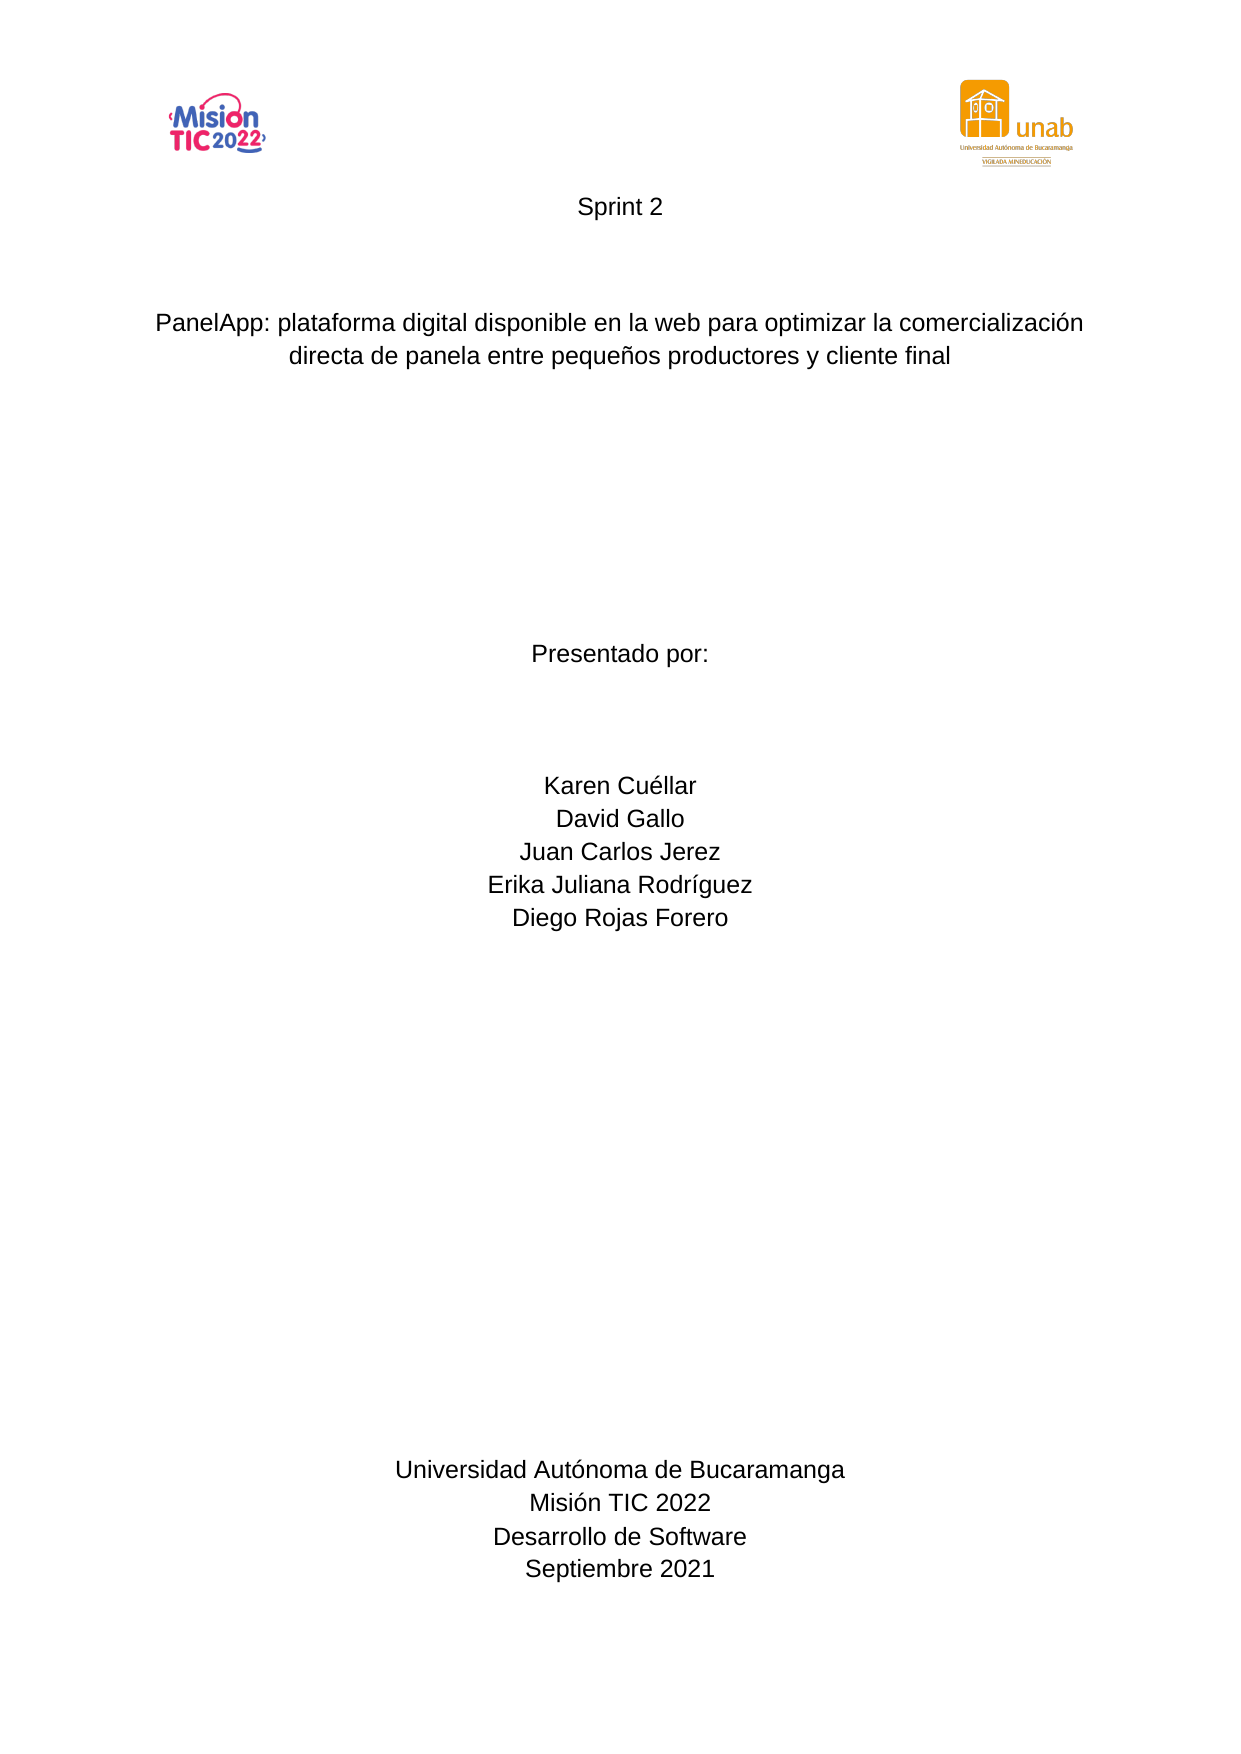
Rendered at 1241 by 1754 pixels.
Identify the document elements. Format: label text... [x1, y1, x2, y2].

text Diego Rojas Forero [150, 903, 1090, 932]
text Juan Carlos Jerez [150, 837, 1090, 866]
text Erika Juliana Rodríguez [150, 870, 1090, 899]
picture [168, 93, 266, 153]
text Desarrollo de Software [150, 1521, 1090, 1550]
text Universidad Autónoma de Bucaramanga [150, 1455, 1090, 1484]
text Presentado por: [150, 639, 1090, 668]
text Karen Cuéllar [150, 771, 1090, 800]
text PanelApp: plataforma digital disponible en la web para optimizar la comercialización directa de panela entre pequeños productores y cliente final [150, 308, 1090, 370]
text Misión TIC 2022 [150, 1488, 1090, 1517]
picture [928, 36, 1105, 211]
text Septiembre 2021 [150, 1554, 1090, 1583]
text David Gallo [150, 804, 1090, 833]
text Sprint 2 [150, 192, 1090, 221]
